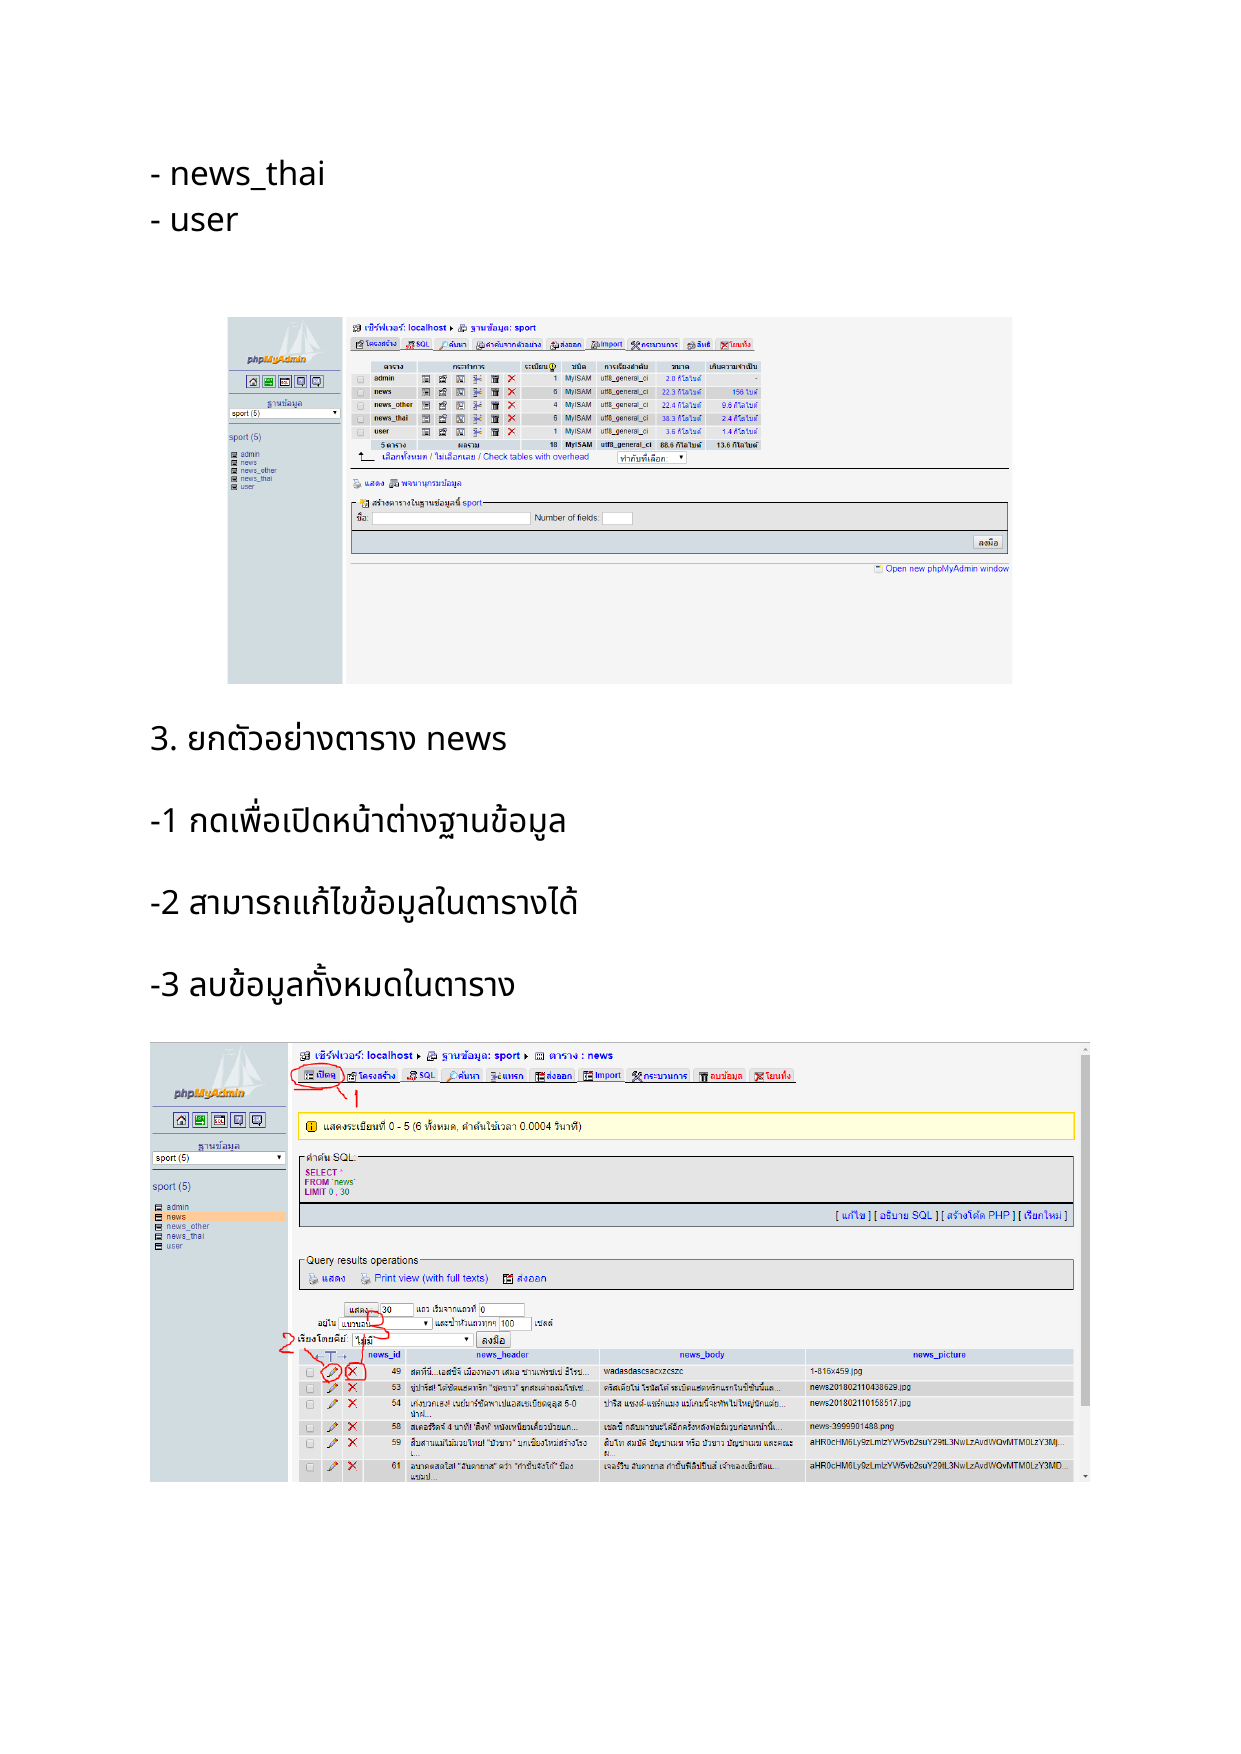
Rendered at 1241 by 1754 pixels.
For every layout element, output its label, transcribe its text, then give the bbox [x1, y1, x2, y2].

picture [227, 317, 1013, 684]
text - news_thai [150, 150, 1090, 195]
text - user [150, 195, 1090, 241]
text -2 สามารถแก้ไขข้อมูลในตารางได้ [150, 878, 1090, 929]
text -3 ลบข้อมูลทั้งหมดในตาราง [150, 960, 1090, 1011]
text 3. ยกตัวอย่างตาราง news [150, 715, 1090, 765]
picture [150, 1042, 1091, 1482]
text -1 กดเพื่อเปิดหน้าต่างฐานข้อมูล [150, 797, 1090, 847]
